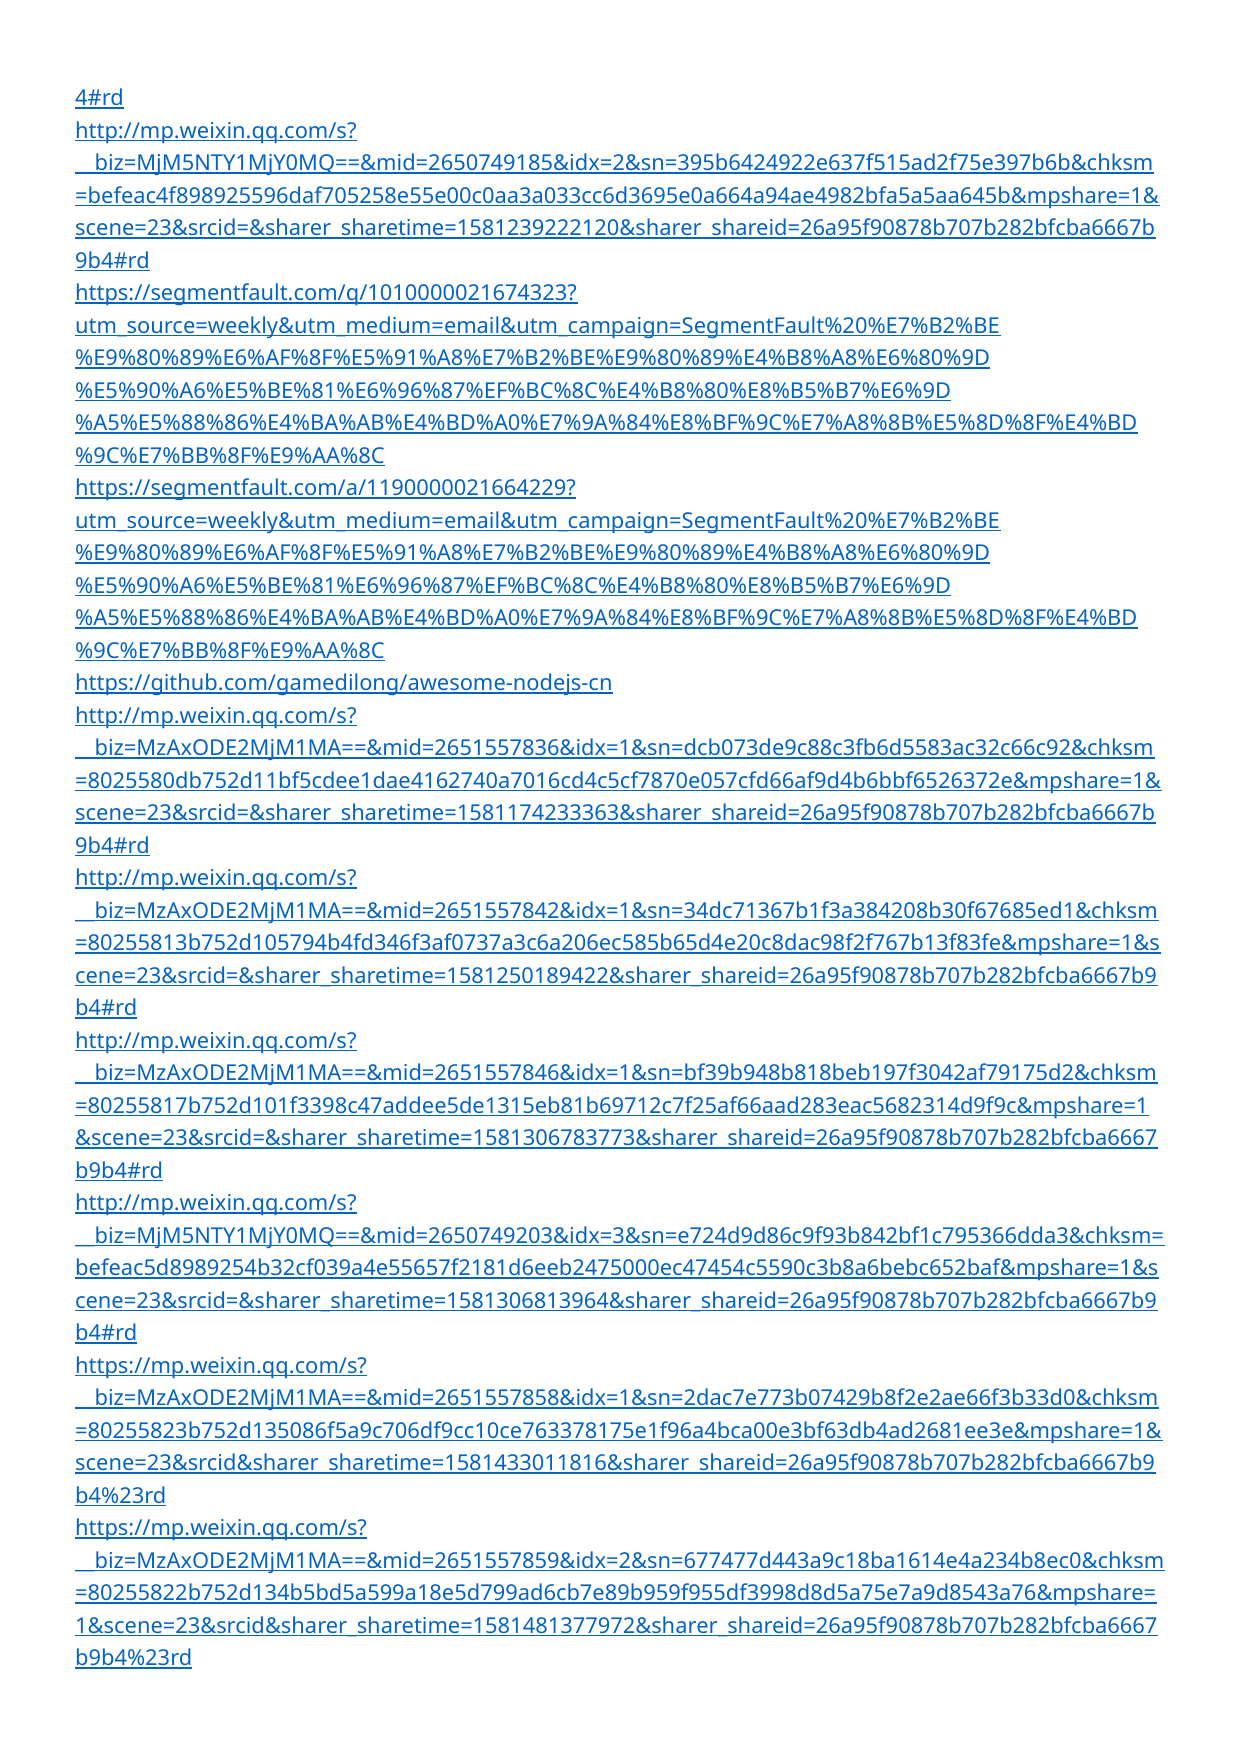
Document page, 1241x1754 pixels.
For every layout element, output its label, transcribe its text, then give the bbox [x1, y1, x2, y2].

text http://mp.weixin.qq.com/s?__biz=MzAxODE2MjM1MA==&mid=2651557846&idx=1&sn=bf39b948b818beb197f3042af79175d2&chksm=80255817b752d101f3398c47addee5de1315eb81b69712c7f25af66aad283eac5682314d9f9c&mpshare=1&scene=23&srcid=&sharer_sharetime=1581306783773&sharer_shareid=26a95f90878b707b282bfcba6667b9b4#rd [75, 1023, 1165, 1186]
text http://mp.weixin.qq.com/s?__biz=MzAxODE2MjM1MA==&mid=2651557836&idx=1&sn=dcb073de9c88c3fb6d5583ac32c66c92&chksm=8025580db752d11bf5cdee1dae4162740a7016cd4c5cf7870e057cfd66af9d4b6bbf6526372e&mpshare=1&scene=23&srcid=&sharer_sharetime=1581174233363&sharer_shareid=26a95f90878b707b282bfcba6667b9b4#rd [75, 698, 1165, 861]
text https://mp.weixin.qq.com/s?__biz=MzAxODE2MjM1MA==&mid=2651557859&idx=2&sn=677477d443a9c18ba1614e4a234b8ec0&chksm=80255822b752d134b5bd5a599a18e5d799ad6cb7e89b959f955df3998d8d5a75e7a9d8543a76&mpshare=1&scene=23&srcid&sharer_sharetime=1581481377972&sharer_shareid=26a95f90878b707b282bfcba6667b9b4%23rd [75, 1511, 1165, 1570]
text http://mp.weixin.qq.com/s?__biz=MjM5NTY1MjY0MQ==&mid=2650749185&idx=2&sn=395b6424922e637f515ad2f75e397b6b&chksm=befeac4f898925596daf705258e55e00c0aa3a033cc6d3695e0a664a94ae4982bfa5a5aa645b&mpshare=1&scene=23&srcid=&sharer_sharetime=1581239222120&sharer_shareid=26a95f90878b707b282bfcba6667b9b4#rd [75, 113, 1165, 276]
text https://mp.weixin.qq.com/s?__biz=MzAxODE2MjM1MA==&mid=2651557858&idx=1&sn=2dac7e773b07429b8f2e2ae66f3b33d0&chksm=80255823b752d135086f5a9c706df9cc10ce763378175e1f96a4bca00e3bf63db4ad2681ee3e&mpshare=1&scene=23&srcid&sharer_sharetime=1581433011816&sharer_shareid=26a95f90878b707b282bfcba6667b9b4%23rd [75, 1348, 1165, 1511]
text http://mp.weixin.qq.com/s?__biz=MjM5NTY1MjY0MQ==&mid=2650749203&idx=3&sn=e724d9d86c9f93b842bf1c795366dda3&chksm=befeac5d8989254b32cf039a4e55657f2181d6eeb2475000ec47454c5590c3b8a6bebc652baf&mpshare=1&scene=23&srcid=&sharer_sharetime=1581306813964&sharer_shareid=26a95f90878b707b282bfcba6667b9b4#rd [75, 1246, 1165, 1348]
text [75, 81, 1165, 113]
text http://mp.weixin.qq.com/s?__biz=MjM5NTY1MjY0MQ==&mid=2650749203&idx=3&sn=e724d9d86c9f93b842bf1c795366dda3&chksm=befeac5d8989254b32cf039a4e55657f2181d6eeb2475000ec47454c5590c3b8a6bebc652baf&mpshare=1&scene=23&srcid=&sharer_sharetime=1581306813964&sharer_shareid=26a95f90878b707b282bfcba6667b9b4#rd [75, 1186, 1165, 1245]
text https://mp.weixin.qq.com/s?__biz=MzAxODE2MjM1MA==&mid=2651557859&idx=2&sn=677477d443a9c18ba1614e4a234b8ec0&chksm=80255822b752d134b5bd5a599a18e5d799ad6cb7e89b959f955df3998d8d5a75e7a9d8543a76&mpshare=1&scene=23&srcid&sharer_sharetime=1581481377972&sharer_shareid=26a95f90878b707b282bfcba6667b9b4%23rd [75, 1571, 1165, 1673]
text https://segmentfault.com/a/1190000021664229?utm_source=weekly&utm_medium=email&utm_campaign=SegmentFault%20%E7%B2%BE%E9%80%89%E6%AF%8F%E5%91%A8%E7%B2%BE%E9%80%89%E4%B8%A8%E6%80%9D%E5%90%A6%E5%BE%81%E6%96%87%EF%BC%8C%E4%B8%80%E8%B5%B7%E6%9D%A5%E5%88%86%E4%BA%AB%E4%BD%A0%E7%9A%84%E8%BF%9C%E7%A8%8B%E5%8D%8F%E4%BD%9C%E7%BB%8F%E9%AA%8C [75, 471, 1165, 666]
text https://segmentfault.com/q/1010000021674323?utm_source=weekly&utm_medium=email&utm_campaign=SegmentFault%20%E7%B2%BE%E9%80%89%E6%AF%8F%E5%91%A8%E7%B2%BE%E9%80%89%E4%B8%A8%E6%80%9D%E5%90%A6%E5%BE%81%E6%96%87%EF%BC%8C%E4%B8%80%E8%B5%B7%E6%9D%A5%E5%88%86%E4%BA%AB%E4%BD%A0%E7%9A%84%E8%BF%9C%E7%A8%8B%E5%8D%8F%E4%BD%9C%E7%BB%8F%E9%AA%8C [75, 276, 1165, 471]
text http://mp.weixin.qq.com/s?__biz=MzAxODE2MjM1MA==&mid=2651557842&idx=1&sn=34dc71367b1f3a384208b30f67685ed1&chksm=80255813b752d105794b4fd346f3af0737a3c6a206ec585b65d4e20c8dac98f2f767b13f83fe&mpshare=1&scene=23&srcid=&sharer_sharetime=1581250189422&sharer_shareid=26a95f90878b707b282bfcba6667b9b4#rd [75, 861, 1165, 1023]
text https://github.com/gamedilong/awesome-nodejs-cn [75, 666, 1165, 698]
